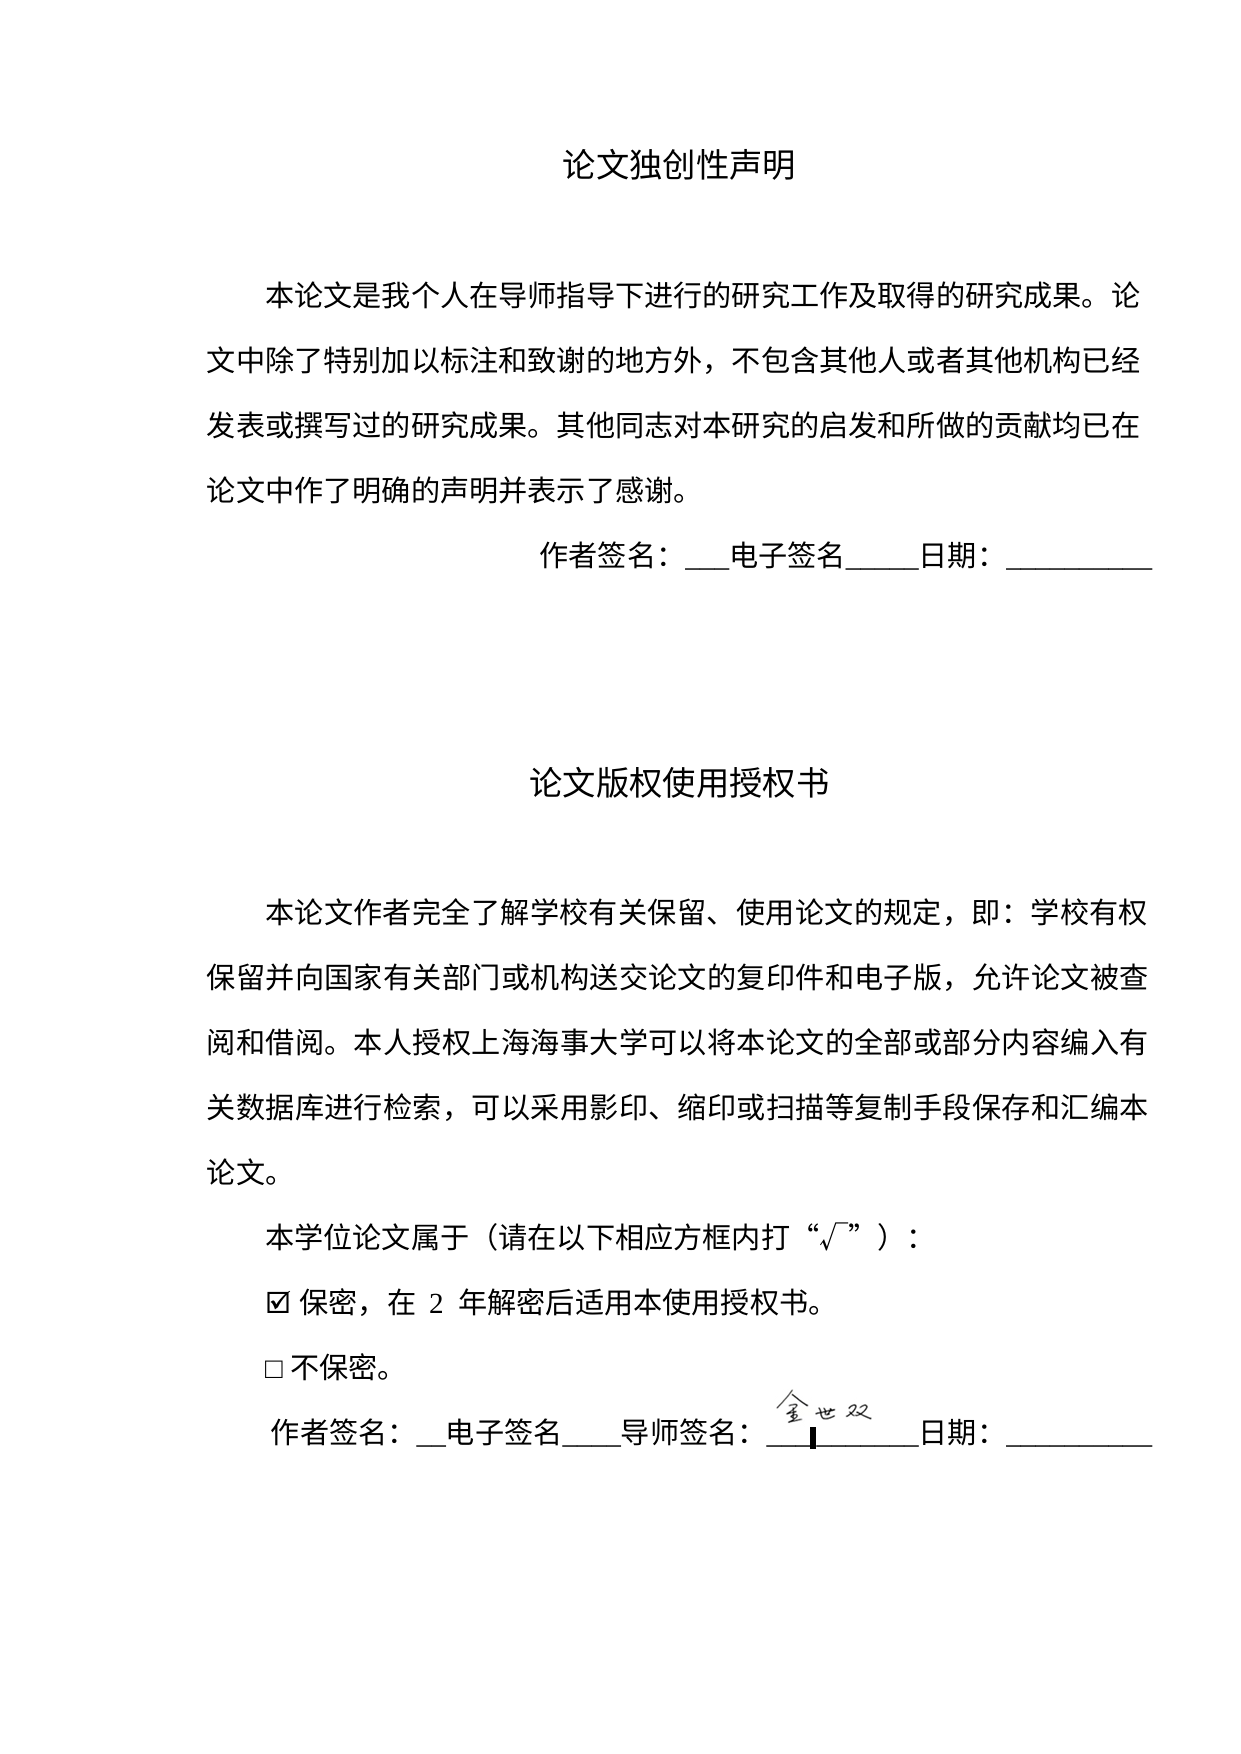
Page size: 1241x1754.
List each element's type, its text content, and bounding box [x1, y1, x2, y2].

text 作者签名：___电子签名_____日期：__________ [207, 521, 1152, 586]
text 论文版权使用授权书 [207, 748, 1152, 813]
text 本论文是我个人在导师指导下进行的研究工作及取得的研究成果。论文中除了特别加以标注和致谢的地方外，不包含其他人或者其他机构已经发表或撰写过的研究成果。其他同志对本研究的启发和所做的贡献均已在论文中作了明确的声明并表示了感谢。 [207, 261, 1152, 521]
picture [773, 1380, 877, 1427]
text 论文独创性声明 [207, 131, 1152, 196]
text 本学位论文属于（请在以下相应方框内打“√”）： [207, 1203, 1152, 1268]
text 作者签名：__电子签名____导师签名：___ _______日期：__________ [207, 1398, 1152, 1463]
text 本论文作者完全了解学校有关保留、使用论文的规定，即：学校有权保留并向国家有关部门或机构送交论文的复印件和电子版，允许论文被查阅和借阅。本人授权上海海事大学可以将本论文的全部或部分内容编入有关数据库进行检索，可以采用影印、缩印或扫描等复制手段保存和汇编本论文。 [207, 878, 1152, 1203]
text 保密，在 2 年解密后适用本使用授权书。 [207, 1268, 1152, 1333]
text □ 不保密。 [207, 1333, 1152, 1398]
